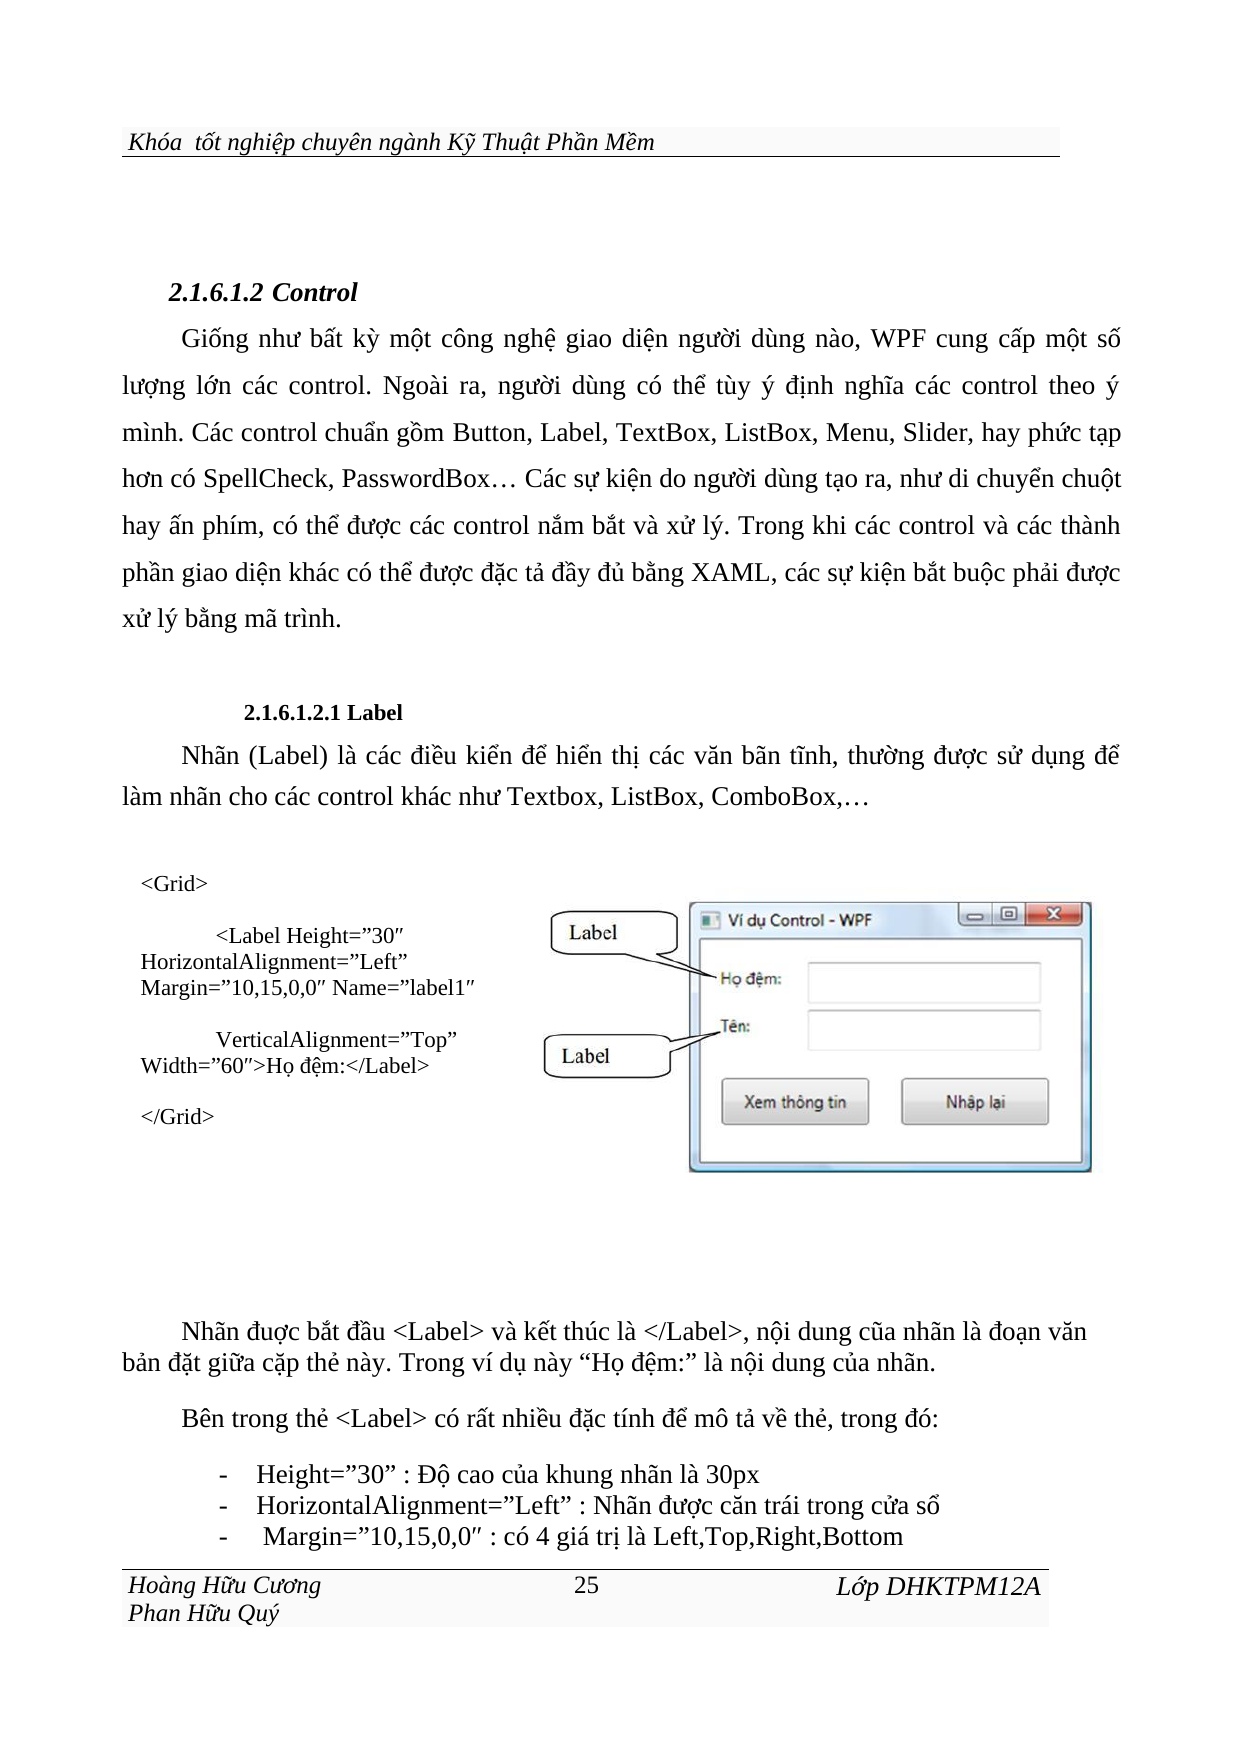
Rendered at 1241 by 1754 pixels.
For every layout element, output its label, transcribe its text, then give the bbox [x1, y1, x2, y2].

table_header <Grid> <Label Height=”30″ HorizontalAlignment=”Left” Margin=”10,15,0,0″ Name=”label1″ VerticalAlignment=”Top” Width=”60″>Họ đệm:</Label> </Grid> [122, 870, 529, 1224]
list Margin=”10,15,0,0″ : có 4 giá trị là Left,Top,Right,Bottom [218, 1521, 1122, 1552]
list Height=”30” : Độ cao của khung nhãn là 30px [218, 1458, 1122, 1489]
text Giống như bất kỳ một công nghệ giao diện người dùng nào, WPF cung cấp một số lượng lớn các control. Ngoài ra, người dùng có thể tùy ý định nghĩa các control theo ý mình. Các control chuẩn gồm Button, Label, TextBox, ListBox, Menu, Slider, hay phức tạp hơn có SpellCheck, PasswordBox… Các sự kiện do người dùng tạo ra, như di chuyển chuột hay ấn phím, có thể được các control nắm bắt và xử lý. Trong khi các control và các thành phần giao diện khác có thể được đặc tả đầy đủ bằng XAML, các sự kiện bắt buộc phải được xử lý bằng mã trình. [122, 322, 1122, 633]
list HorizontalAlignment=”Left” : Nhãn được căn trái trong cửa sổ [218, 1489, 1122, 1521]
text Nhãn (Label) là các điều kiển để hiển thị các văn bãn tĩnh, thường được sử dụng để làm nhãn cho các control khác như Textbox, ListBox, ComboBox,… [122, 739, 1122, 811]
text Nhãn đuợc bắt đầu <Label> và kết thúc là </Label>, nội dung cũa nhãn là đoạn văn bản đặt giữa cặp thẻ này. Trong ví dụ này “Họ đệm:” là nội dung của nhãn. [122, 1315, 1122, 1377]
table_header [529, 870, 1122, 1224]
text Bên trong thẻ <Label> có rất nhiều đặc tính để mô tả về thẻ, trong đó: [122, 1402, 1122, 1433]
subtitle Label [242, 699, 1122, 725]
picture [535, 873, 1117, 1183]
subtitle Control [169, 276, 1122, 307]
